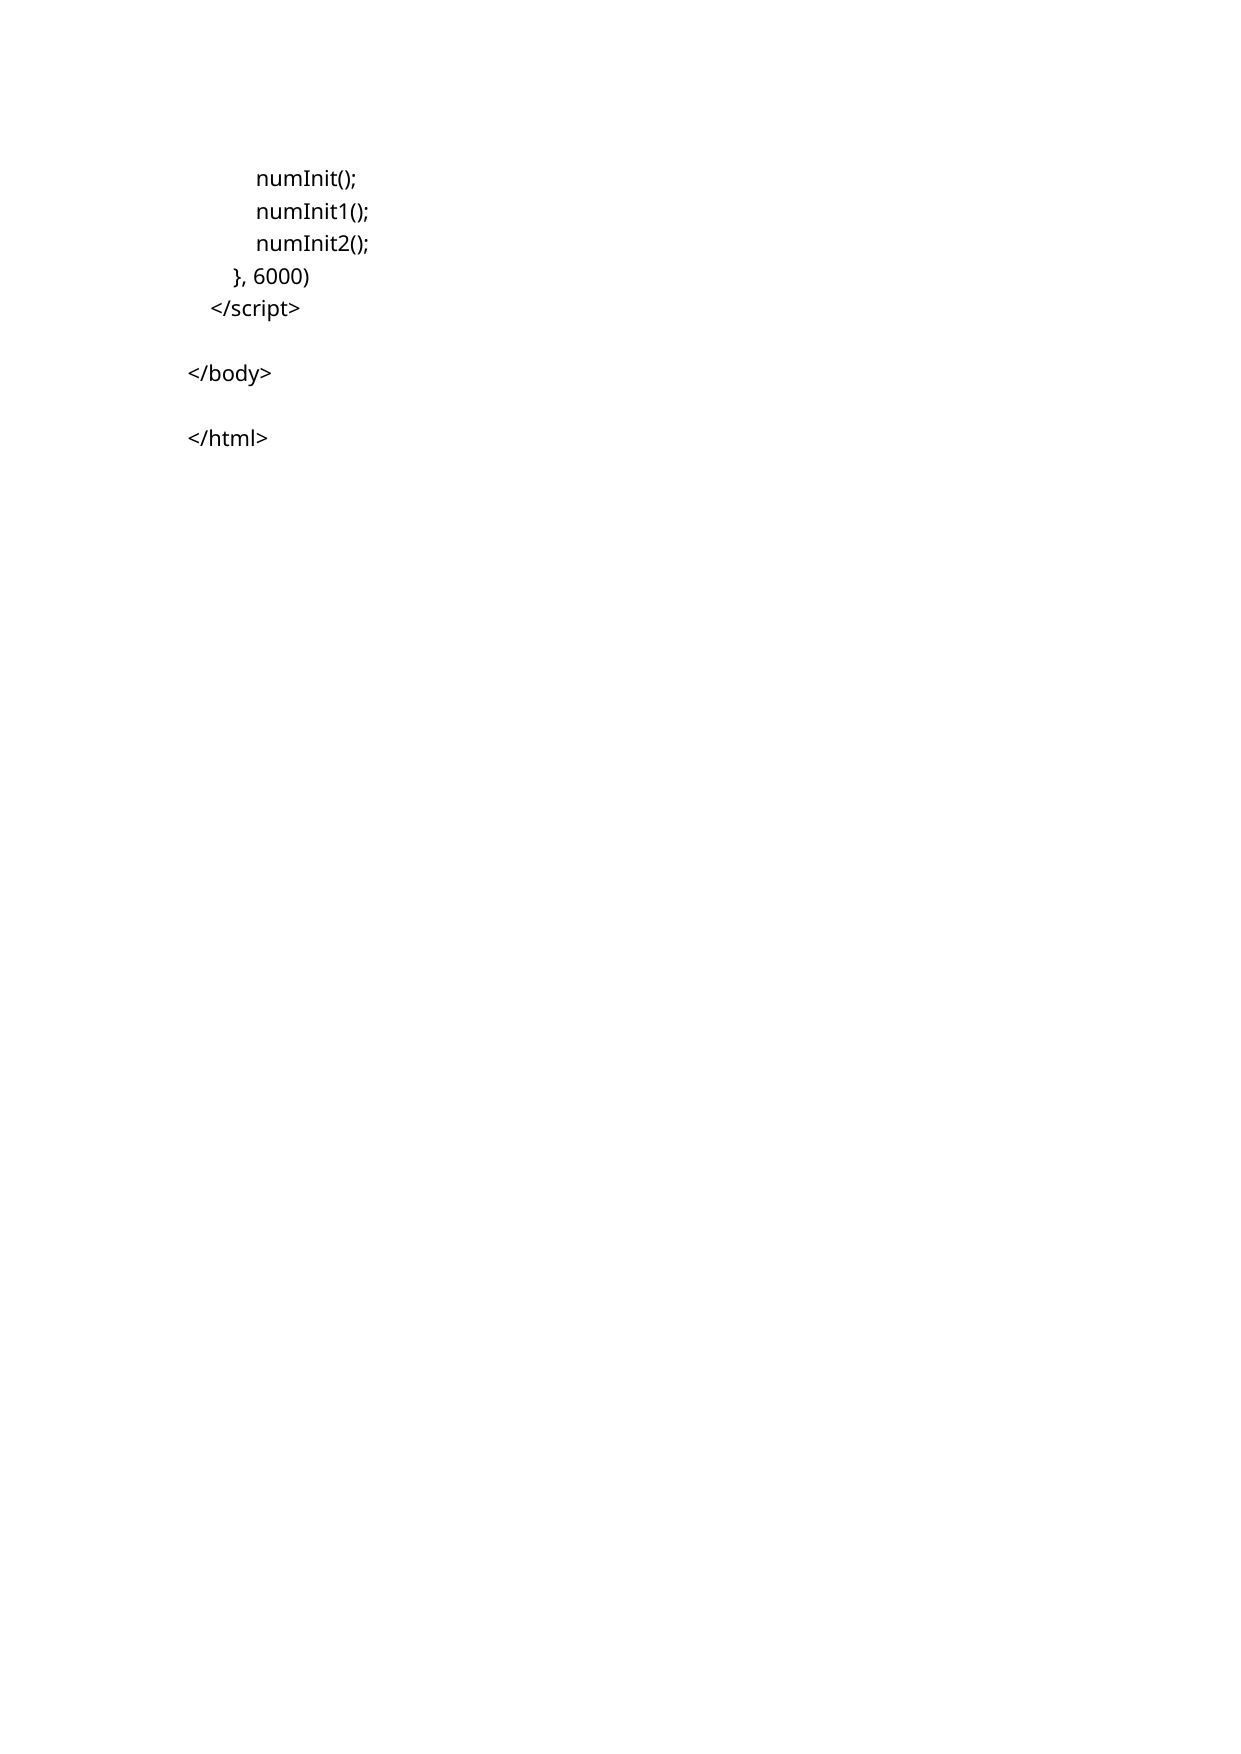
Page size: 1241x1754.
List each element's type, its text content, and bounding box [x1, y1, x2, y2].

text numInit2(); [187, 227, 1053, 259]
text </body> [187, 357, 1053, 389]
text </script> [187, 292, 1053, 324]
text </html> [187, 422, 1053, 454]
text }, 6000) [187, 259, 1053, 292]
text numInit(); [187, 162, 1053, 194]
text numInit1(); [187, 194, 1053, 227]
